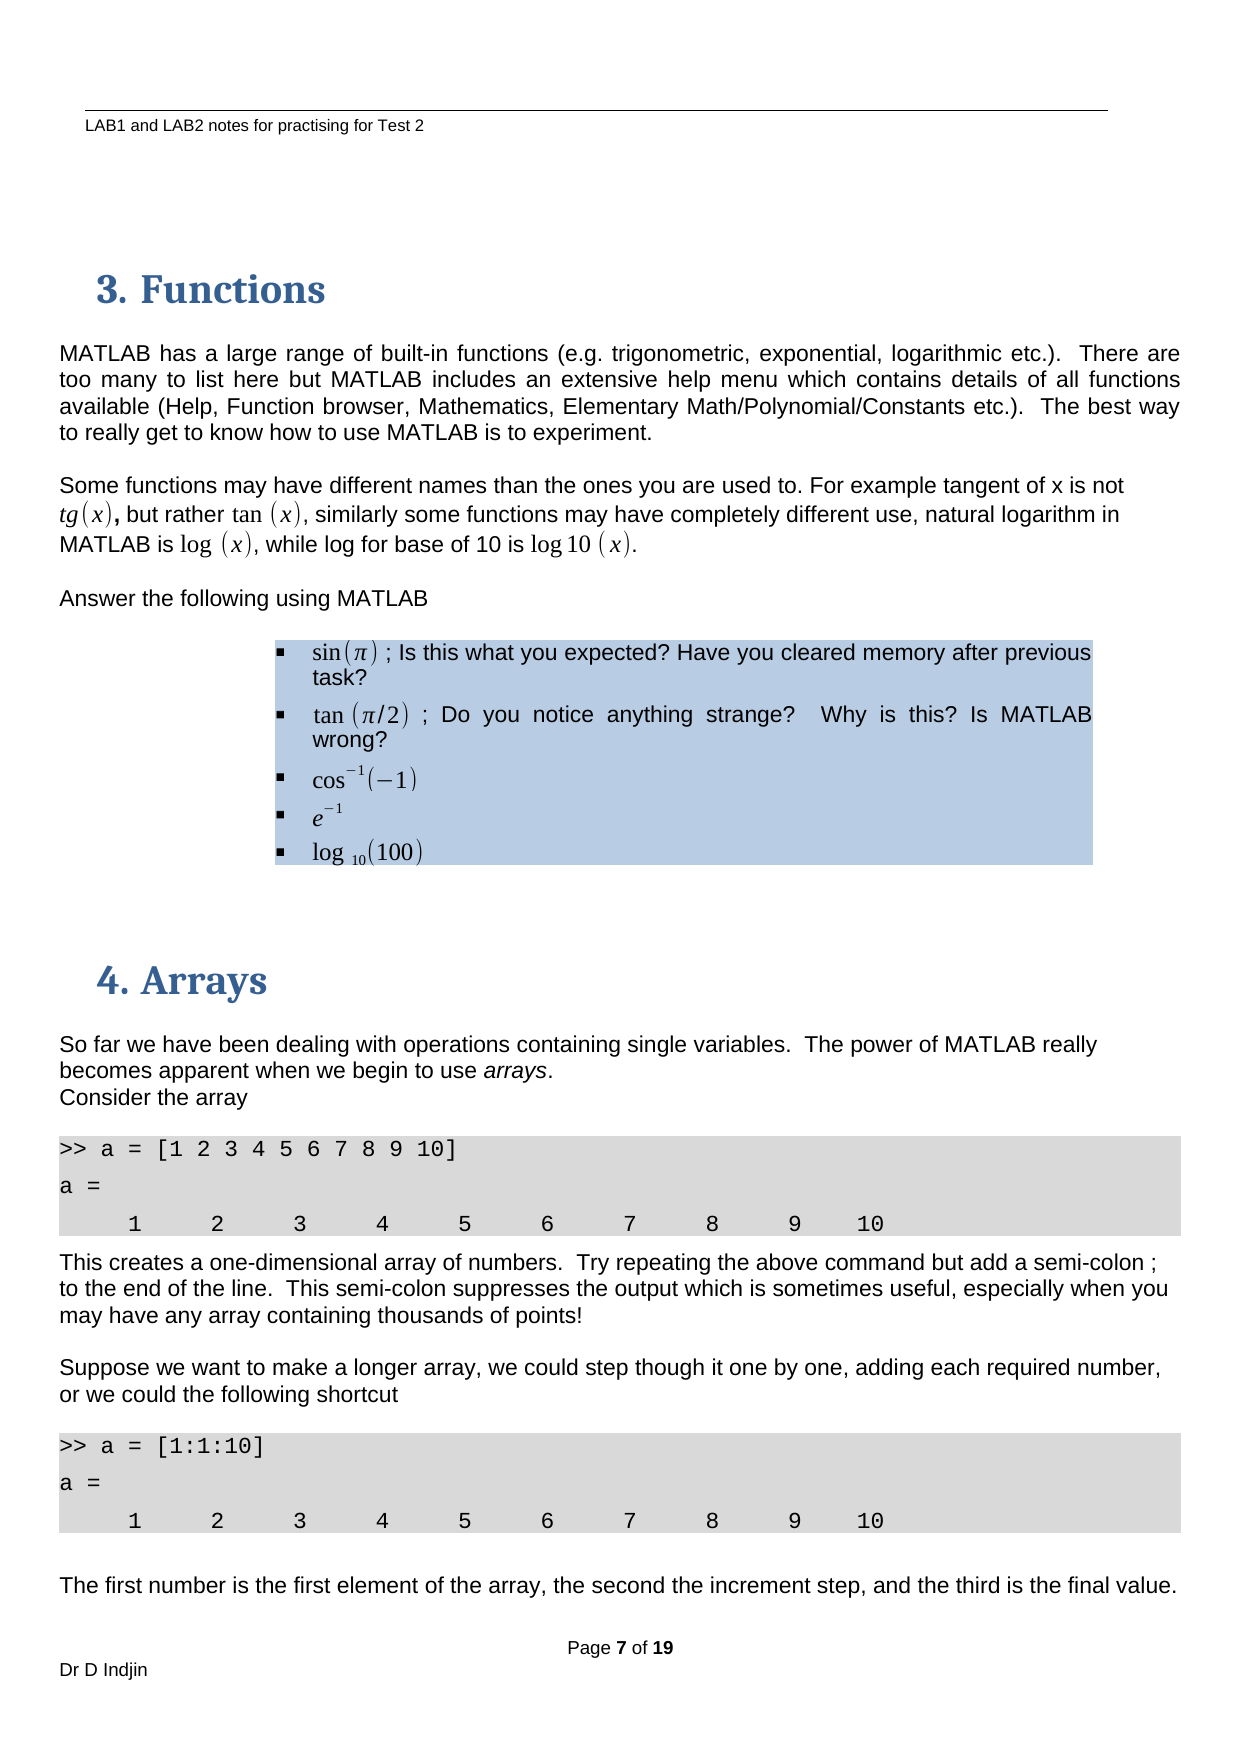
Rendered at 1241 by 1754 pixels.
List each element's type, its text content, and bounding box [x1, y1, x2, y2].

text a = [59, 1174, 1181, 1199]
text The first number is the first element of the array, the second the increment step, and the third is the final value. [59, 1572, 1181, 1598]
text a = [59, 1471, 1181, 1496]
list MATLAB has a large range of built-in functions (e.g. trigonometric, exponential, logarithmic etc.). There are too many to list here but MATLAB includes an extensive help menu which contains details of all functions available (Help, Function browser, Mathematics, Elementary Math/Polynomial/Constants etc.). The best way to really get to know how to use MATLAB is to experiment. [59, 340, 1181, 446]
text This creates a one-dimensional array of numbers. Try repeating the above command but add a semi-colon ; to the end of the line. This semi-colon suppresses the output which is sometimes useful, especially when you may have any array containing thousands of points! [59, 1249, 1181, 1328]
list So far we have been dealing with operations containing single variables. The power of MATLAB really becomes apparent when we begin to use arrays. [59, 1031, 1181, 1084]
text 1 2 3 4 5 6 7 8 9 10 [59, 1508, 1181, 1533]
list Consider the array [59, 1084, 1181, 1110]
text Suppose we want to make a longer array, we could step though it one by one, adding each required number, or we could the following shortcut [59, 1354, 1181, 1407]
text >> a = [1:1:10] [59, 1433, 1181, 1458]
list ; Do you notice anything strange? Why is this? Is MATLAB wrong? [275, 703, 1093, 753]
list Answer the following using MATLAB [59, 585, 1181, 612]
list ; Is this what you expected? Have you cleared memory after previous task? [275, 640, 1093, 690]
subtitle Arrays [97, 957, 1181, 1004]
text Some functions may have different names than the ones you are used to. For example tangent of x is not , but rather , similarly some functions may have completely different use, natural logarithm in MATLAB is , while log for base of 10 is . [59, 472, 1181, 559]
text >> a = [1 2 3 4 5 6 7 8 9 10] [59, 1136, 1181, 1161]
text 1 2 3 4 5 6 7 8 9 10 [59, 1211, 1181, 1236]
subtitle Functions [97, 266, 1181, 314]
